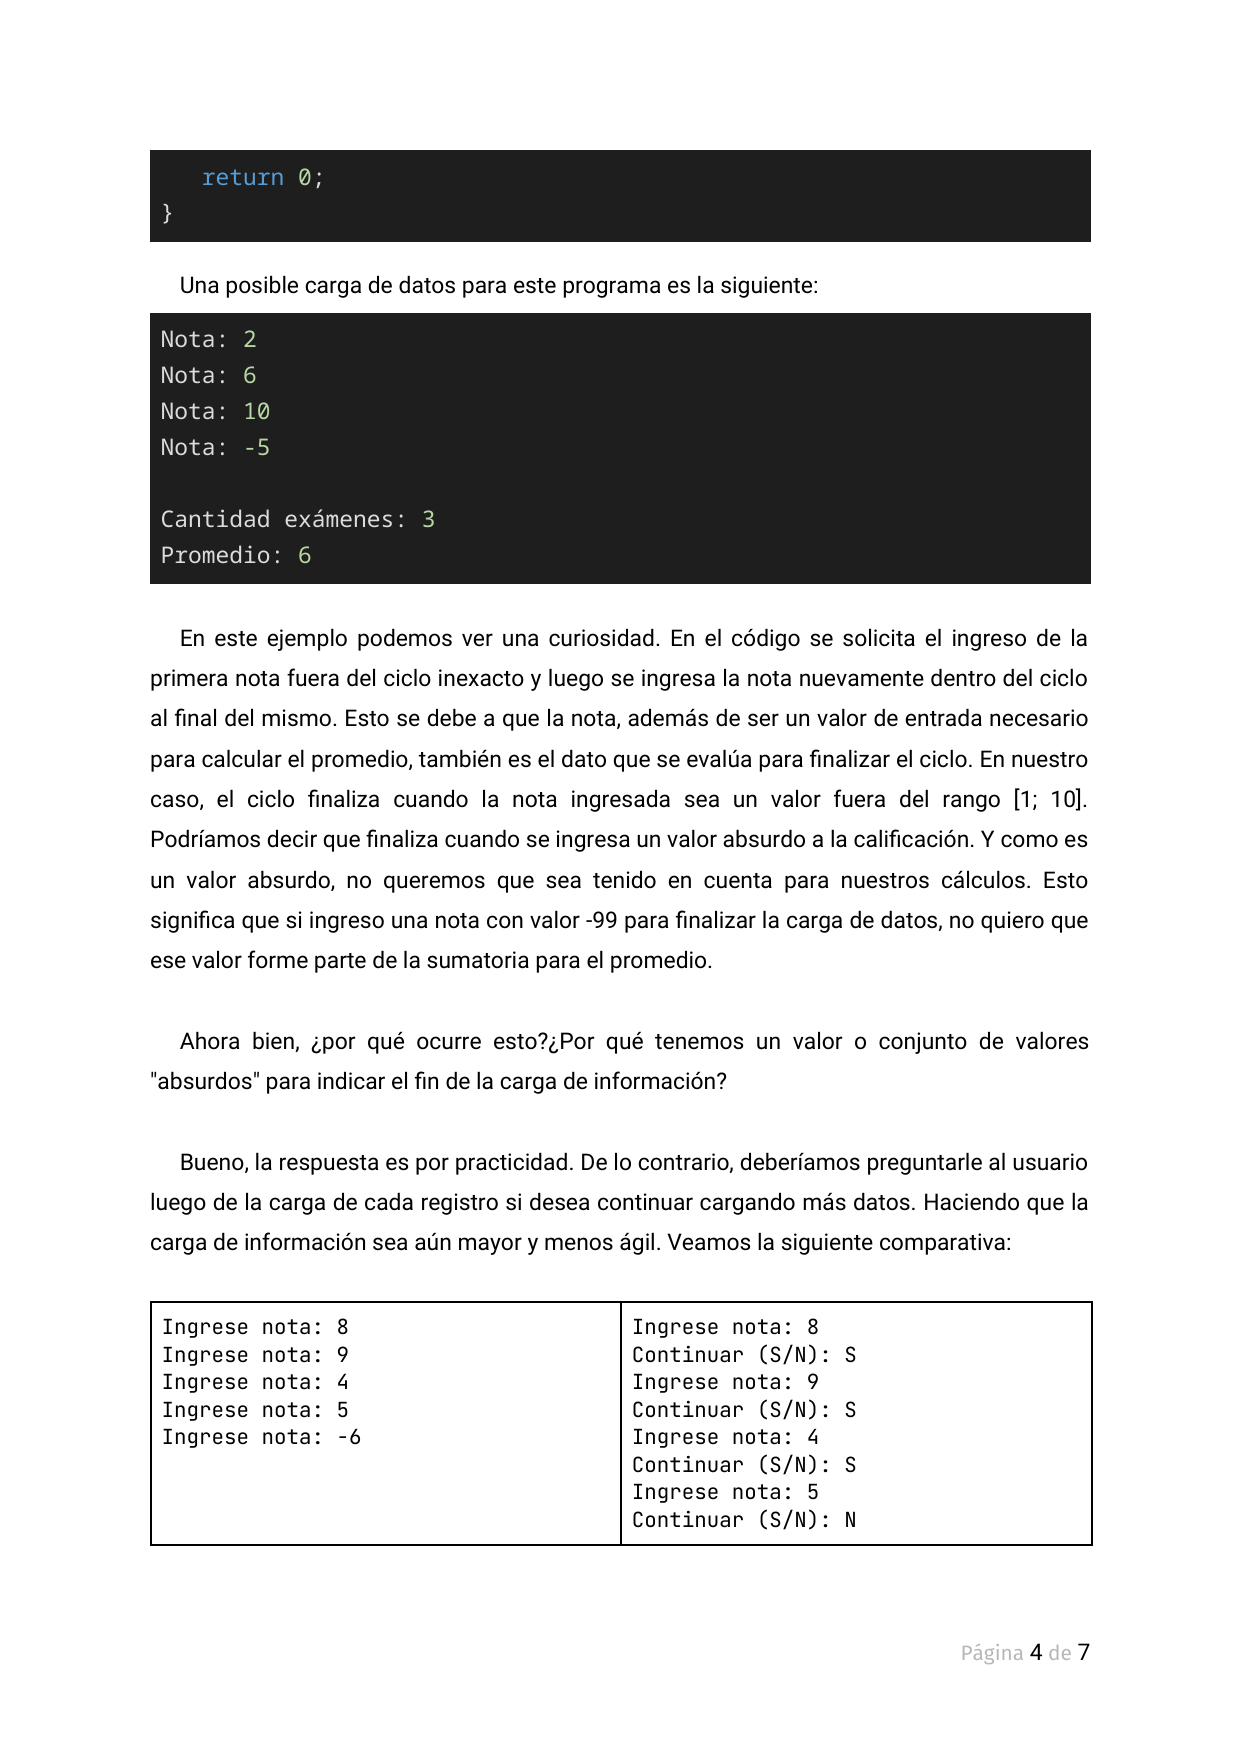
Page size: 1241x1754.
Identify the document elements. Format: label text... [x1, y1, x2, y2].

table_header Nota: 2 Nota: 6 Nota: 10 Nota: -5 Cantidad exámenes: 3 Promedio: 6 [150, 313, 1091, 584]
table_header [150, 150, 1091, 242]
text Una posible carga de datos para este programa es la siguiente: [150, 273, 1090, 299]
table_header Ingrese nota: 8 Ingrese nota: 9 Ingrese nota: 4 Ingrese nota: 5 Ingrese nota: -6 [152, 1303, 620, 1544]
text En este ejemplo podemos ver una curiosidad. En el código se solicita el ingreso de la primera nota fuera del ciclo inexacto y luego se ingresa la nota nuevamente dentro del ciclo al final del mismo. Esto se debe a que la nota, además de ser un valor de entrada necesario para calcular el promedio, también es el dato que se evalúa para finalizar el ciclo. En nuestro caso, el ciclo finaliza cuando la nota ingresada sea un valor fuera del rango [1; 10]. Podríamos decir que finaliza cuando se ingresa un valor absurdo a la calificación. Y como es un valor absurdo, no queremos que sea tenido en cuenta para nuestros cálculos. Esto significa que si ingreso una nota con valor -99 para finalizar la carga de datos, no quiero que ese valor forme parte de la sumatoria para el promedio. [150, 625, 1090, 974]
table_header Ingrese nota: 8 Continuar (S/N): S Ingrese nota: 9 Continuar (S/N): S Ingrese nota: 4 Continuar (S/N): S Ingrese nota: 5 Continuar (S/N): N [622, 1303, 1091, 1544]
text Bueno, la respuesta es por practicidad. De lo contrario, deberíamos preguntarle al usuario luego de la carga de cada registro si desea continuar cargando más datos. Haciendo que la carga de información sea aún mayor y menos ágil. Veamos la siguiente comparativa: [150, 1149, 1090, 1256]
text Ahora bien, ¿por qué ocurre esto?¿Por qué tenemos un valor o conjunto de valores "absurdos" para indicar el fin de la carga de información? [150, 1028, 1090, 1095]
